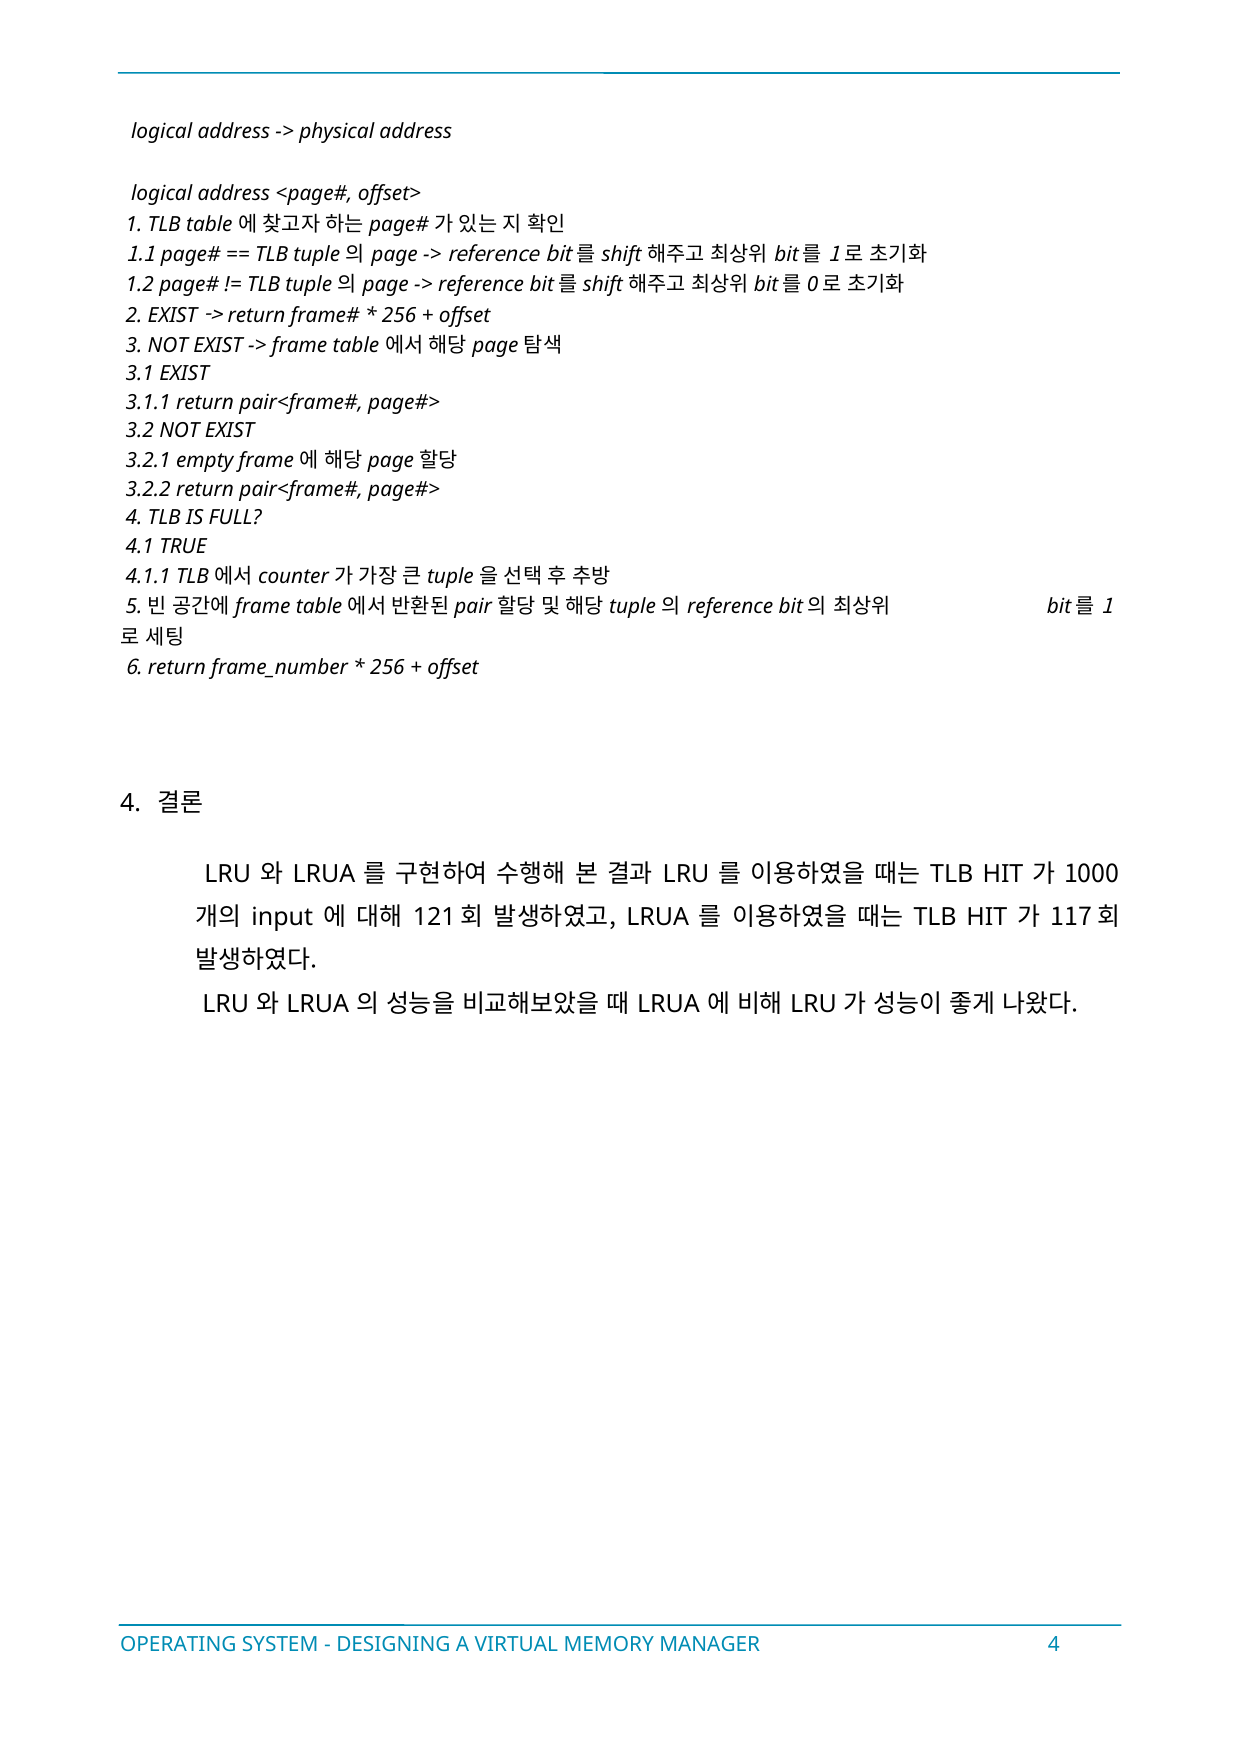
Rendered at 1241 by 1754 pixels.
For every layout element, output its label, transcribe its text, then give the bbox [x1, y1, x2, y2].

text 3.2.1 empty frame 에 해당 page 할당 [120, 444, 1120, 474]
text 3.1.1 return pair<frame#, page#> [120, 387, 1120, 415]
text 4.1 TRUE [120, 531, 1120, 559]
text logical address <page#, offset> [120, 178, 1120, 207]
text 3.2.2 return pair<frame#, page#> [120, 474, 1120, 502]
text 1.1 page# == TLB tuple 의 page -> reference bit를 shift 해주고 최상위 bit를 1로 초기화 [120, 237, 1120, 267]
list 결론 [120, 783, 1120, 819]
text logical address -> physical address [120, 116, 1120, 144]
text 3.2 NOT EXIST [120, 415, 1120, 444]
text 5. 빈 공간에 frame table 에서 반환된 pair 할당 및 해당 tuple 의 reference bit의 최상위 bit를 1로 세팅 [120, 590, 1120, 650]
text LRU 와 LRUA 를 구현하여 수행해 본 결과 LRU 를 이용하였을 때는 TLB HIT 가 1000개의 input 에 대해 121회 발생하였고, LRUA 를 이용하였을 때는 TLB HIT 가 117회 발생하였다. [195, 853, 1120, 976]
text 2. EXIST -> return frame# * 256 + offset [120, 298, 1120, 328]
text 3. NOT EXIST -> frame table 에서 해당 page 탐색 [120, 328, 1120, 358]
text 4. TLB IS FULL? [120, 502, 1120, 531]
text 4.1.1 TLB 에서 counter 가 가장 큰 tuple 을 선택 후 추방 [120, 559, 1120, 590]
text LRU 와 LRUA 의 성능을 비교해보았을 때 LRUA 에 비해 LRU 가 성능이 좋게 나왔다. [195, 983, 1120, 1019]
text 3.1 EXIST [120, 358, 1120, 387]
text 1.2 page# != TLB tuple 의 page -> reference bit를 shift 해주고 최상위 bit를 0로 초기화 [120, 267, 1120, 298]
text 1. TLB table 에 찾고자 하는 page# 가 있는 지 확인 [120, 207, 1120, 237]
text 6. return frame_number * 256 + offset [120, 650, 1120, 681]
